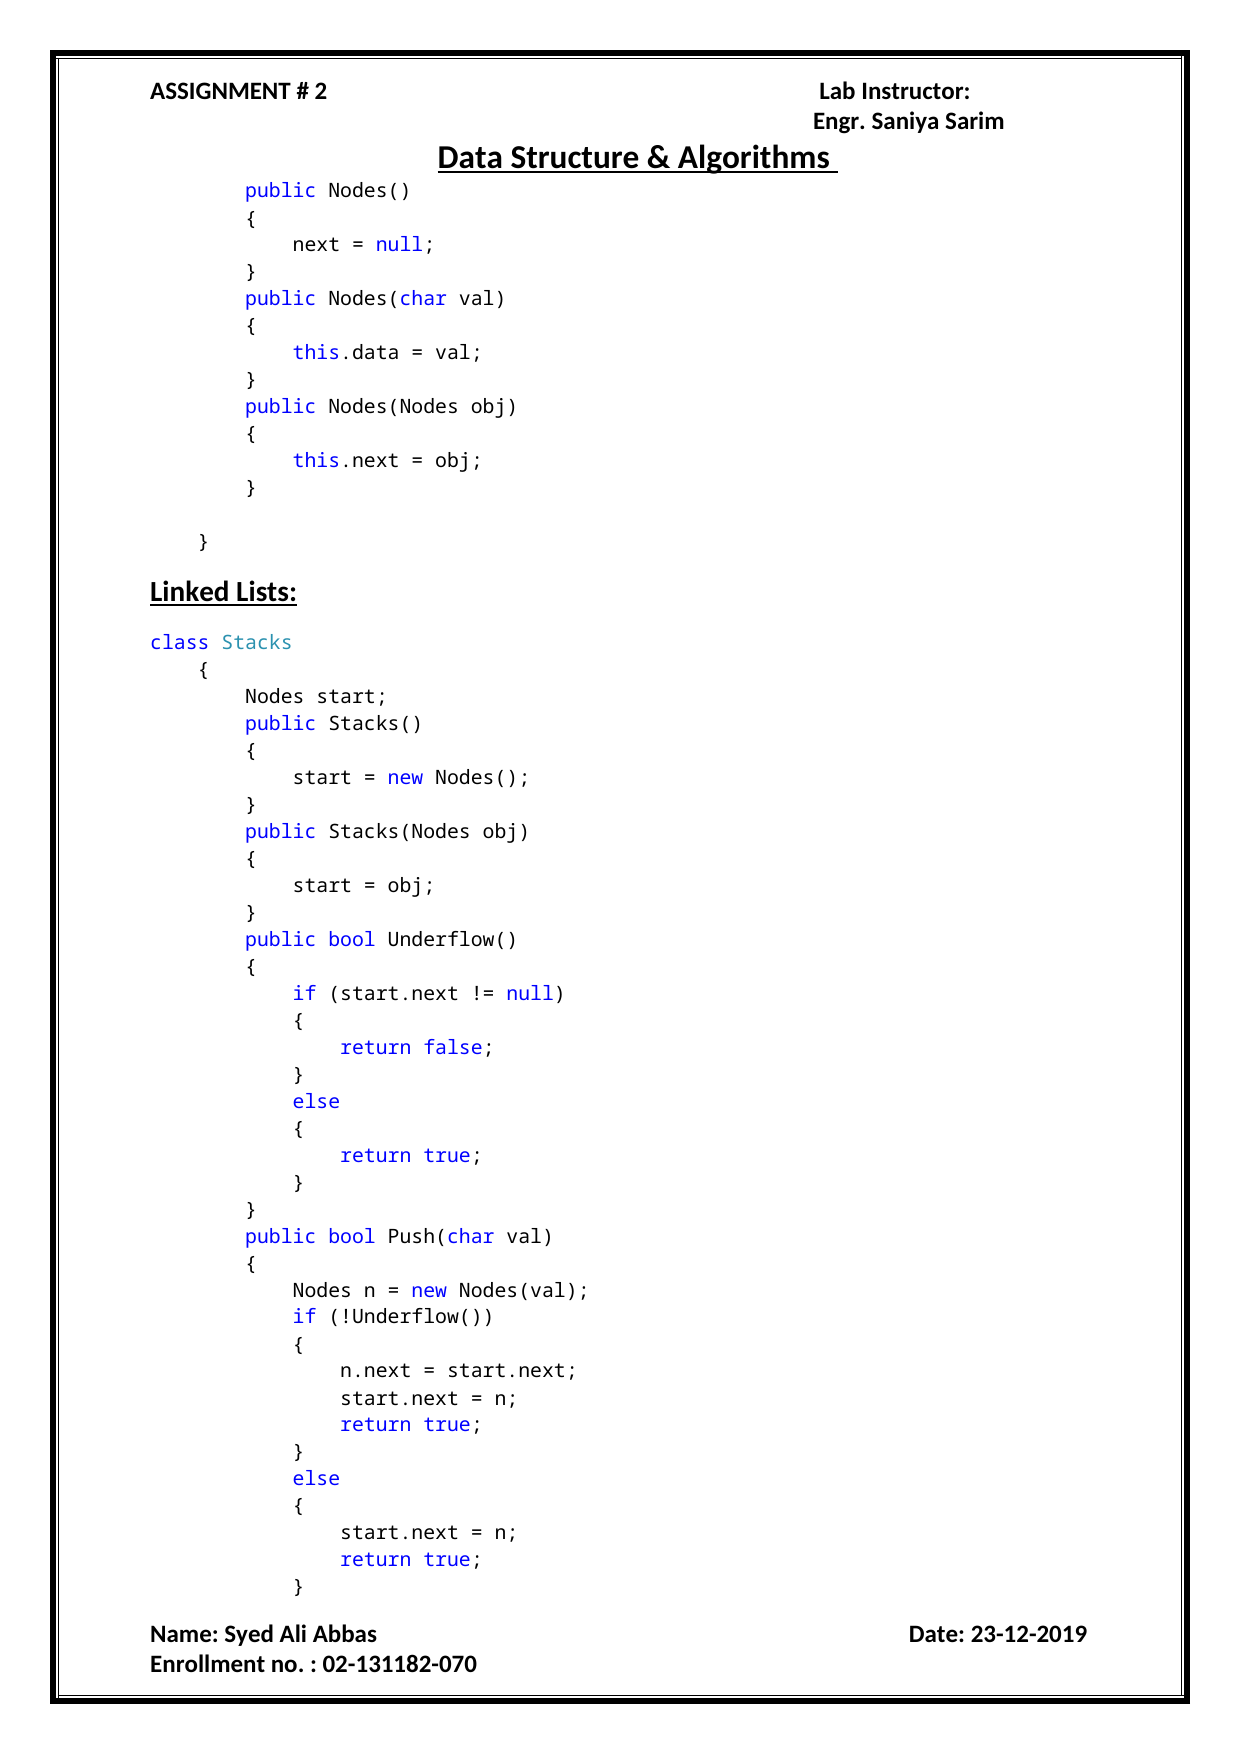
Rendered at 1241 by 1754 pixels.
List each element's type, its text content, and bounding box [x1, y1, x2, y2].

text class Stacks [150, 628, 1090, 655]
text { [150, 1330, 1090, 1357]
text { [150, 952, 1090, 979]
text Nodes n = new Nodes(val); [150, 1276, 1090, 1303]
text } [150, 527, 1090, 554]
text if (start.next != null) [150, 979, 1090, 1006]
text public Stacks() [150, 709, 1090, 736]
text } [150, 1060, 1090, 1087]
text public Nodes(Nodes obj) [150, 393, 1090, 419]
text else [150, 1465, 1090, 1492]
text return false; [150, 1033, 1090, 1060]
text this.next = obj; [150, 447, 1090, 473]
text } [150, 790, 1090, 817]
text next = null; [150, 231, 1090, 258]
text if (!Underflow()) [150, 1303, 1090, 1330]
text start.next = n; [150, 1384, 1090, 1411]
text return true; [150, 1546, 1090, 1573]
text else [150, 1087, 1090, 1114]
text start.next = n; [150, 1519, 1090, 1546]
text return true; [150, 1141, 1090, 1168]
text { [150, 736, 1090, 763]
text } [150, 366, 1090, 393]
text public bool Underflow() [150, 925, 1090, 952]
text } [150, 1168, 1090, 1195]
text { [150, 1492, 1090, 1519]
text Linked Lists: [150, 573, 1090, 609]
text } [150, 1573, 1090, 1599]
text return true; [150, 1411, 1090, 1438]
text { [150, 1114, 1090, 1141]
text public Stacks(Nodes obj) [150, 817, 1090, 844]
text { [150, 655, 1090, 682]
text public Nodes() [150, 177, 1090, 204]
text { [150, 844, 1090, 871]
text } [150, 898, 1090, 925]
text } [150, 258, 1090, 285]
text } [150, 473, 1090, 501]
text { [150, 204, 1090, 231]
text { [150, 1249, 1090, 1276]
text Nodes start; [150, 682, 1090, 709]
text n.next = start.next; [150, 1357, 1090, 1384]
text { [150, 419, 1090, 447]
text } [150, 1438, 1090, 1465]
text start = new Nodes(); [150, 763, 1090, 790]
text this.data = val; [150, 339, 1090, 366]
text public Nodes(char val) [150, 285, 1090, 312]
text { [150, 312, 1090, 339]
text { [150, 1006, 1090, 1033]
text public bool Push(char val) [150, 1222, 1090, 1249]
text } [150, 1195, 1090, 1222]
text start = obj; [150, 871, 1090, 898]
